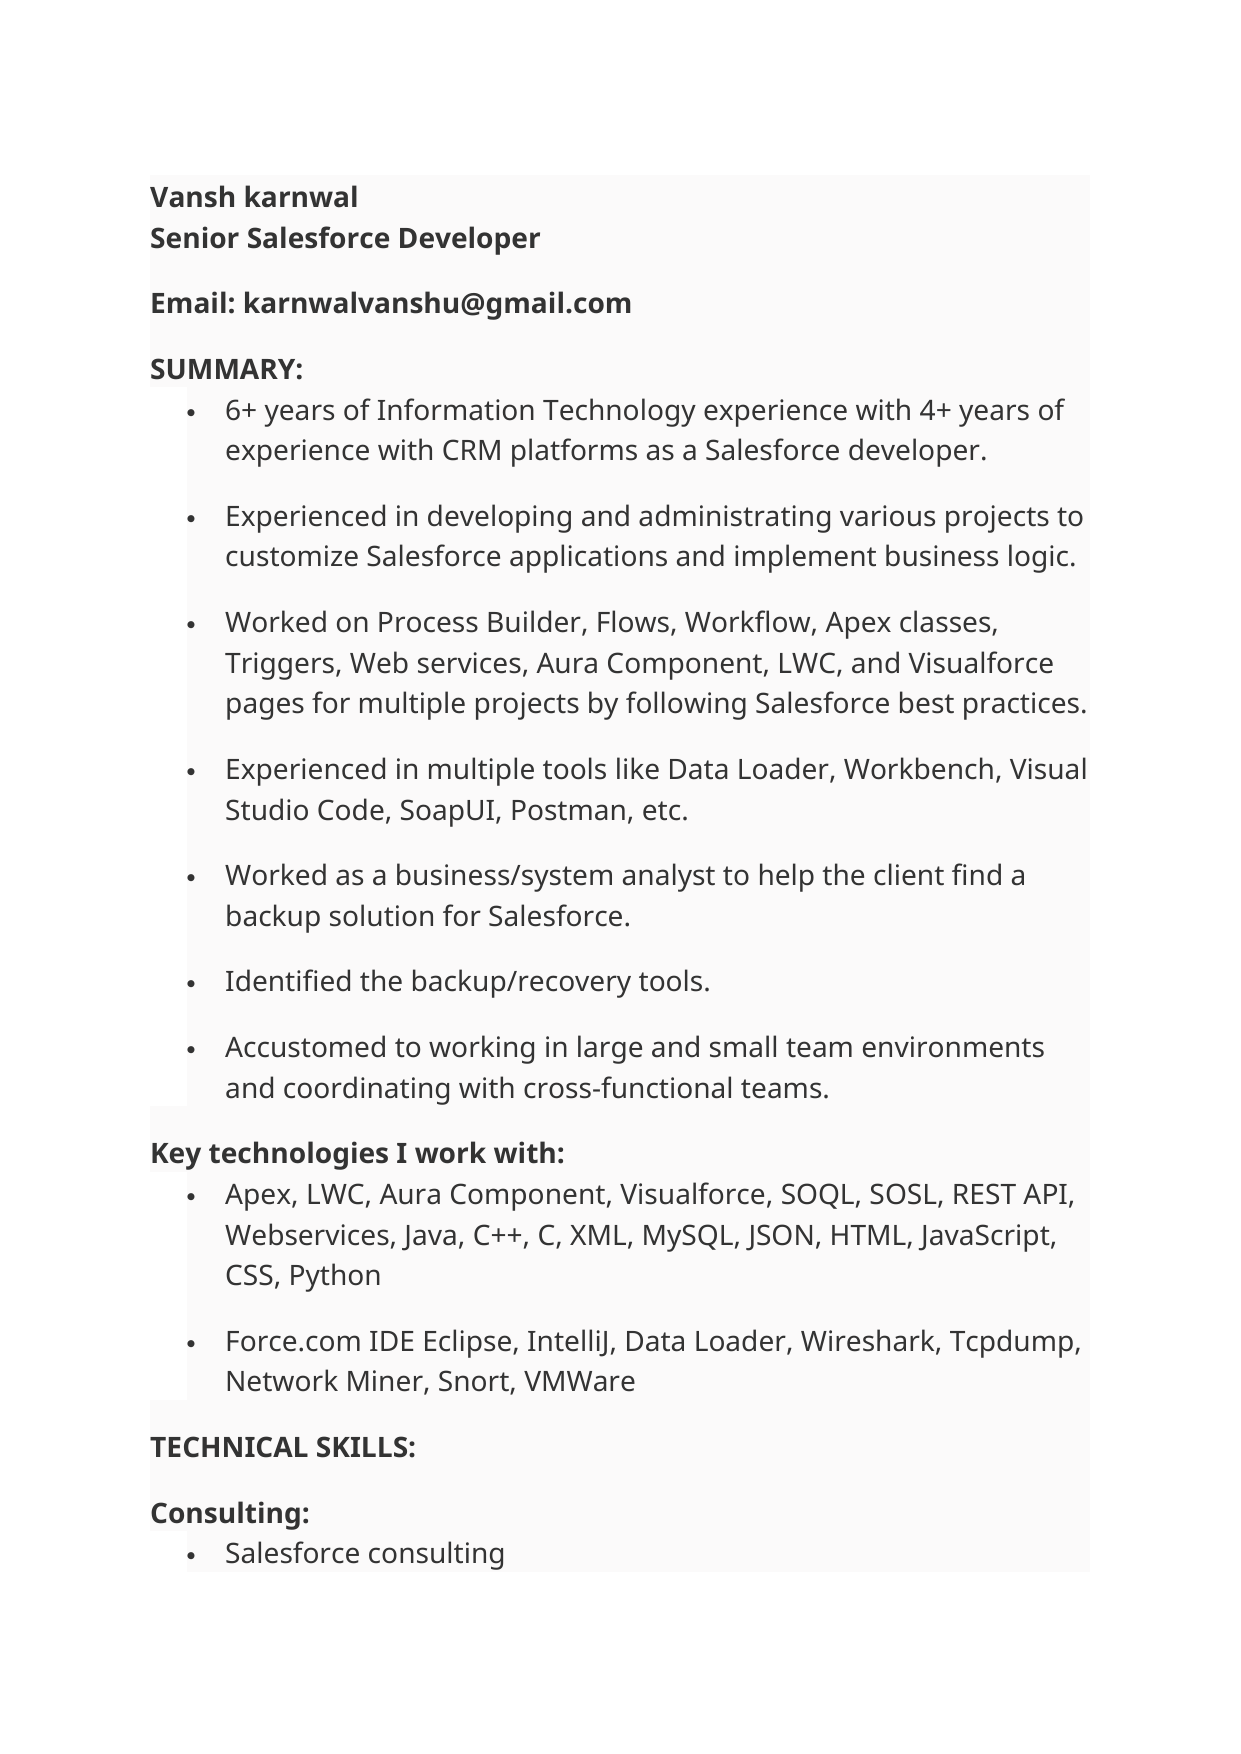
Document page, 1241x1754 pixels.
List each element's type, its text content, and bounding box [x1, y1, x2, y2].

text Email: karnwalvanshu@gmail.com [150, 281, 1090, 322]
list Experienced in multiple tools like Data Loader, Workbench, Visual Studio Code, SoapUI, Postman, etc. [187, 747, 1090, 828]
list Identified the backup/recovery tools. [187, 959, 1090, 1000]
list Salesforce consulting [187, 1531, 1090, 1572]
list Experienced in developing and administrating various projects to customize Salesforce applications and implement business logic. [187, 494, 1090, 575]
list Worked as a business/system analyst to help the client find a backup solution for Salesforce. [187, 853, 1090, 934]
text Consulting: [150, 1491, 1090, 1531]
list 6+ years of Information Technology experience with 4+ years of experience with CRM platforms as a Salesforce developer. [187, 387, 1090, 469]
text Vansh karnwal Senior Salesforce Developer [150, 175, 1090, 256]
text Key technologies I work with: [150, 1131, 1090, 1172]
list Apex, LWC, Aura Component, Visualforce, SOQL, SOSL, REST API, Webservices, Java, C++, C, XML, MySQL, JSON, HTML, JavaScript, CSS, Python [187, 1172, 1090, 1294]
list Accustomed to working in large and small team environments and coordinating with cross-functional teams. [187, 1025, 1090, 1106]
list Force.com IDE Eclipse, IntelliJ, Data Loader, Wireshark, Tcpdump, Network Miner, Snort, VMWare [187, 1319, 1090, 1400]
text TECHNICAL SKILLS: [150, 1425, 1090, 1466]
text SUMMARY: [150, 347, 1090, 387]
list Worked on Process Builder, Flows, Workflow, Apex classes, Triggers, Web services, Aura Component, LWC, and Visualforce pages for multiple projects by following Salesforce best practices. [187, 600, 1090, 722]
